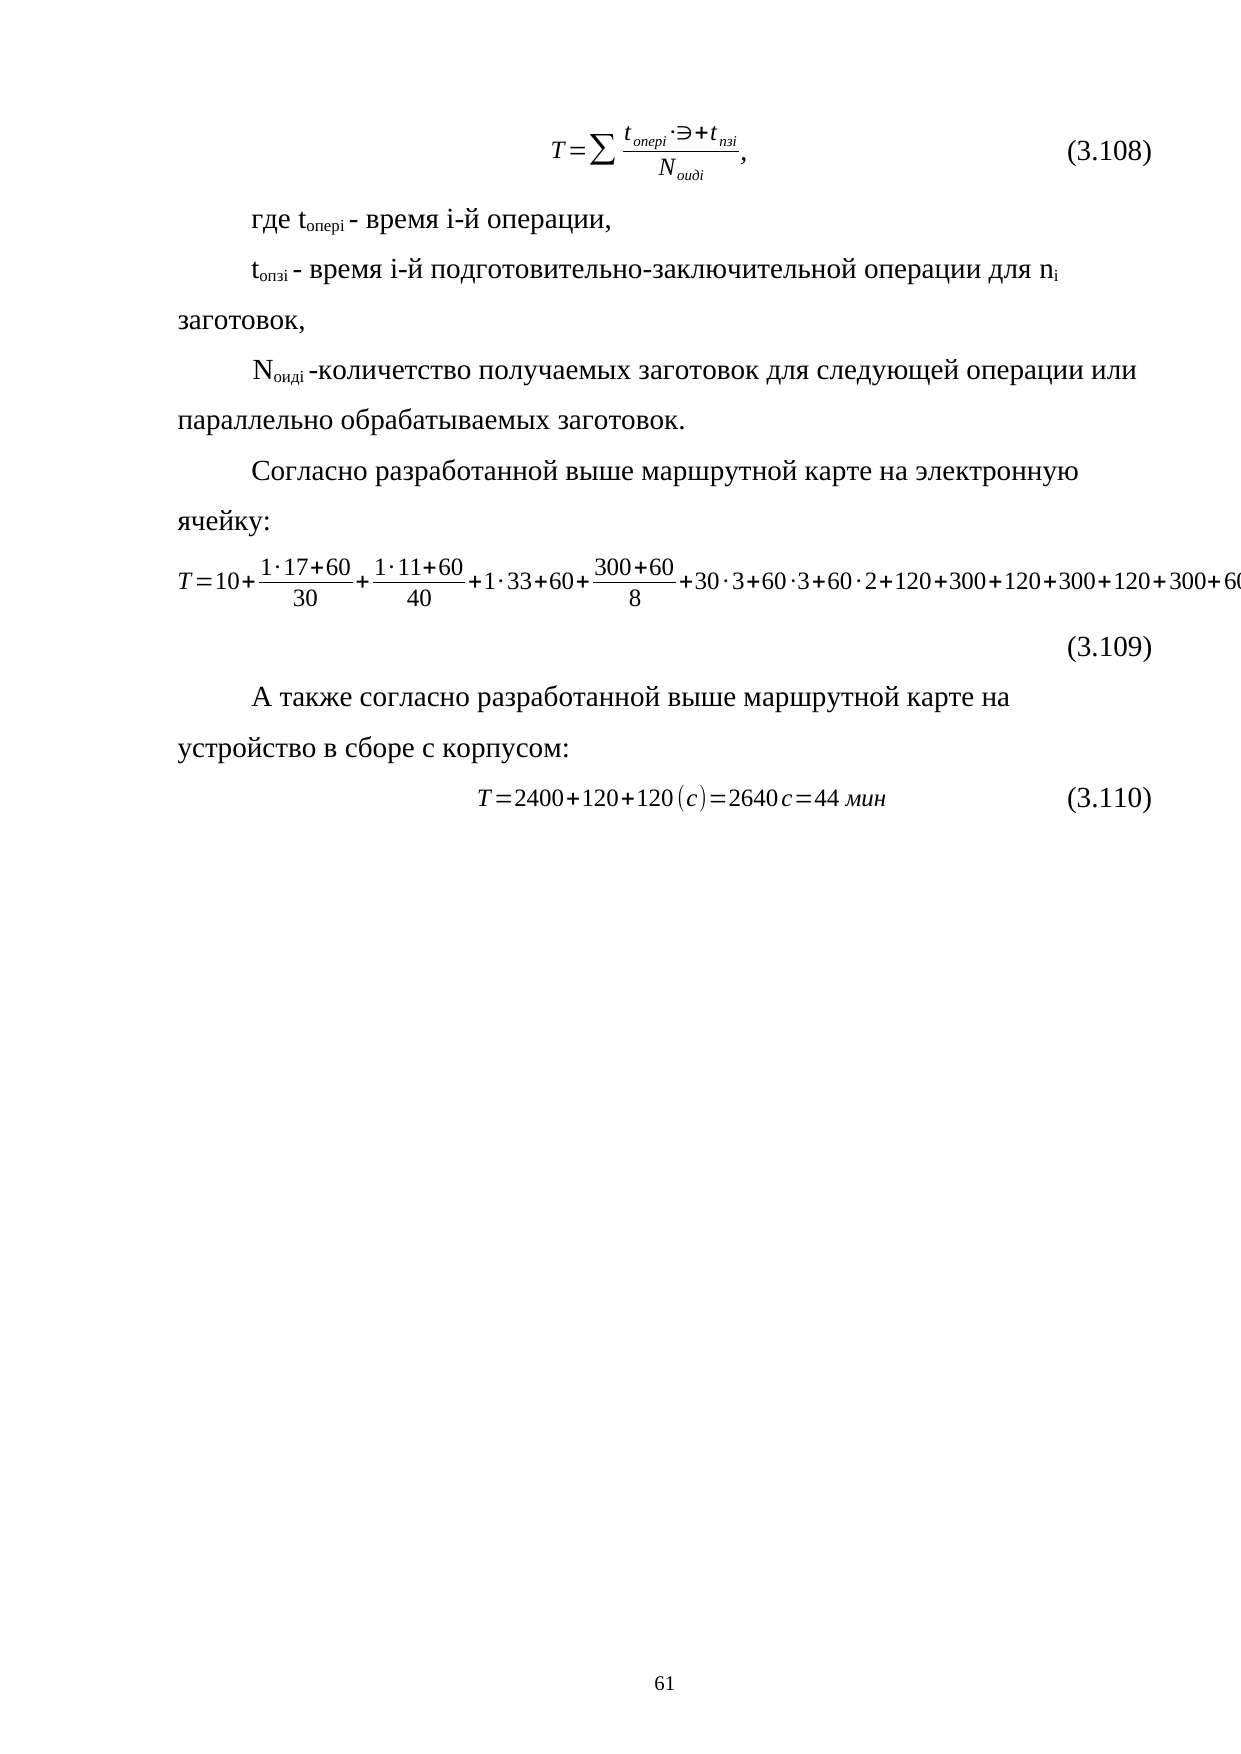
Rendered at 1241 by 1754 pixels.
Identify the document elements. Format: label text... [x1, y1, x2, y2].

text (3.109) [177, 553, 1152, 663]
text Согласно разработанной выше маршрутной карте на электронную ячейку: [177, 453, 1152, 537]
text (3.110) [177, 780, 1152, 815]
text Nоидi -количетство получаемых заготовок для следующей операции или параллельно обрабатываемых заготовок. [177, 352, 1152, 436]
text , (3.108) [177, 118, 1152, 184]
text tопзi - время i-й подготовительно-заключительной операции для ni заготовок, [177, 252, 1152, 335]
text А также согласно разработанной выше маршрутной карте на устройство в сборе с корпусом: [177, 679, 1152, 763]
text где tоперi - время i-й операции, [177, 201, 1152, 235]
